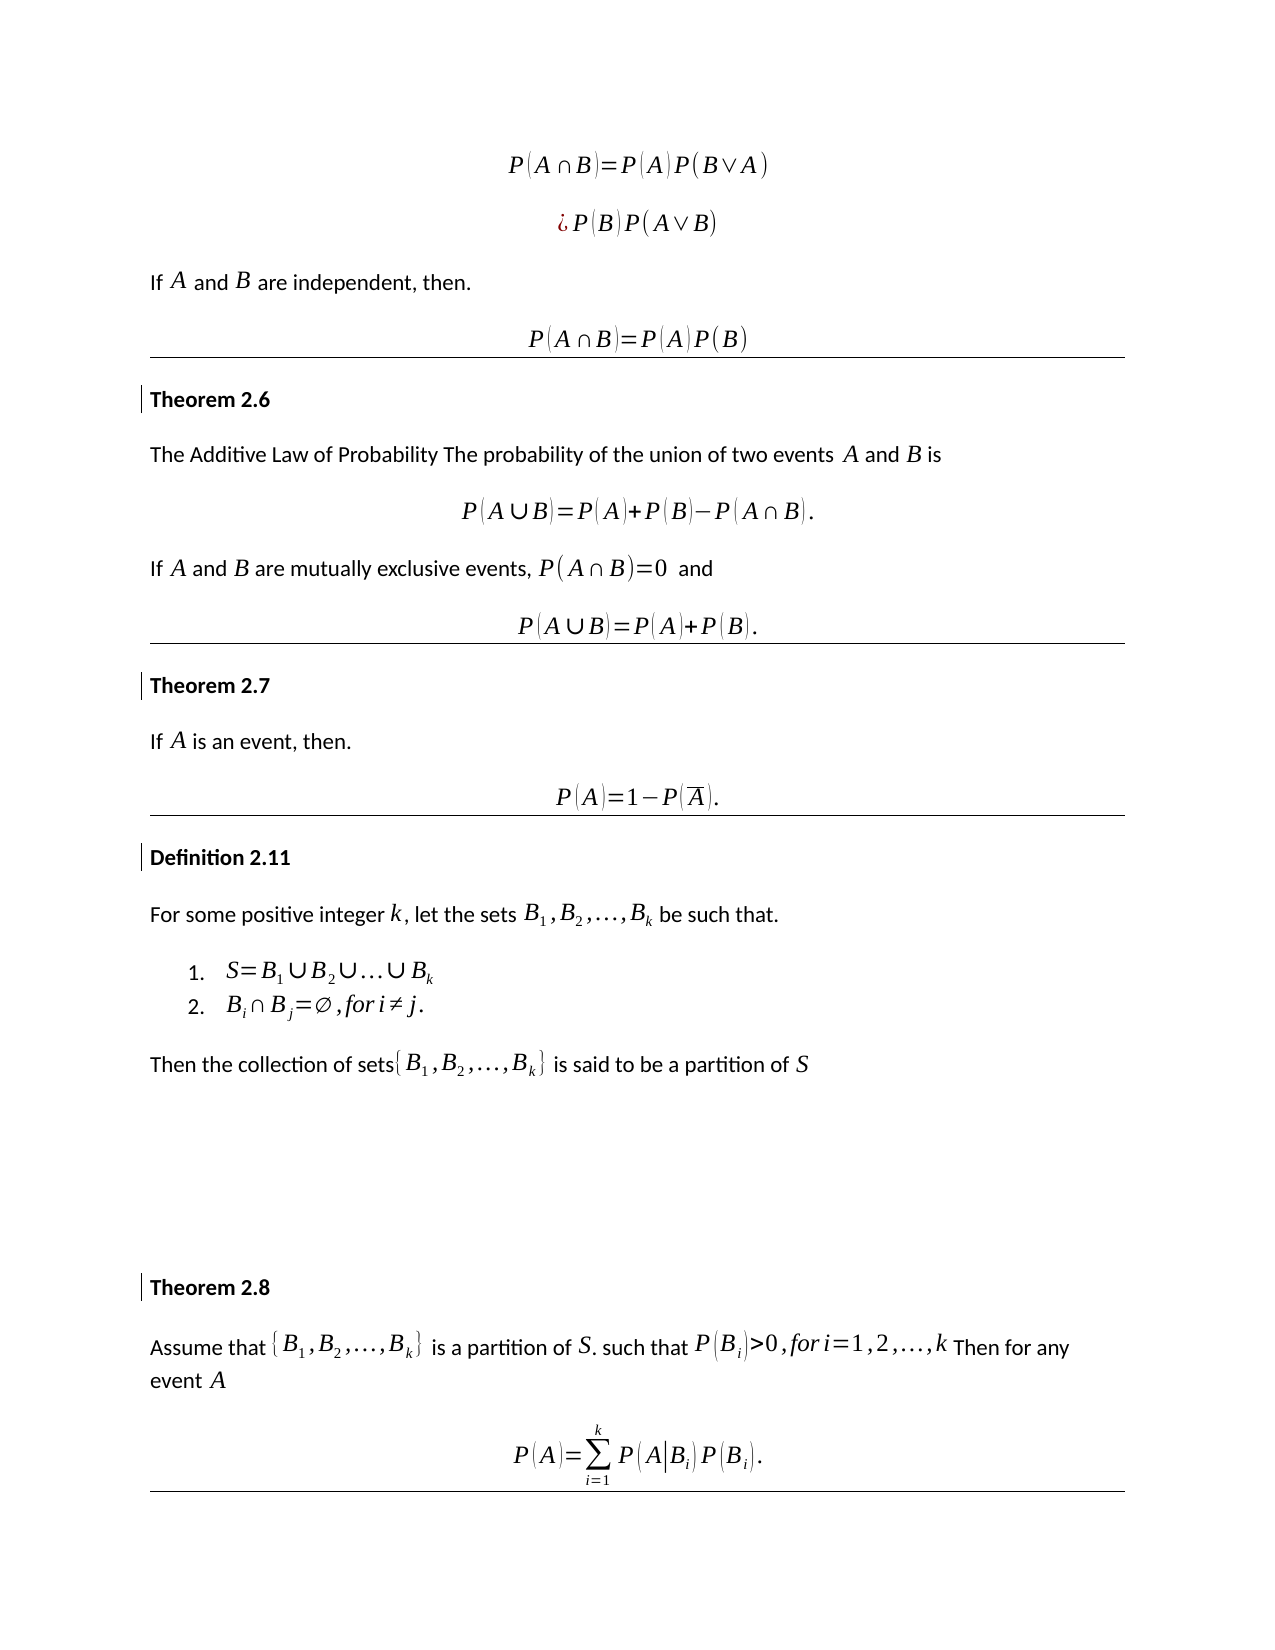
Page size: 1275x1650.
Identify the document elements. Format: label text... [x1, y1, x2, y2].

text Definition 2.11 [142, 843, 1125, 871]
text The Additive Law of Probability The probability of the union of two events and is [150, 441, 1125, 468]
text Theorem 2.6 [142, 385, 1125, 413]
text If is an event, then. [150, 727, 1125, 755]
text For some positive integer , let the sets be such that. [150, 898, 1125, 929]
text If and are independent, then. [150, 266, 1125, 296]
text Theorem 2.8 [142, 1273, 1125, 1301]
text Assume that is a partition of . such that Then for any event [150, 1328, 1125, 1394]
text Then the collection of sets is said to be a partition of [150, 1049, 1125, 1080]
text If and are mutually exclusive events, and [150, 553, 1125, 583]
text Theorem 2.7 [142, 672, 1125, 700]
